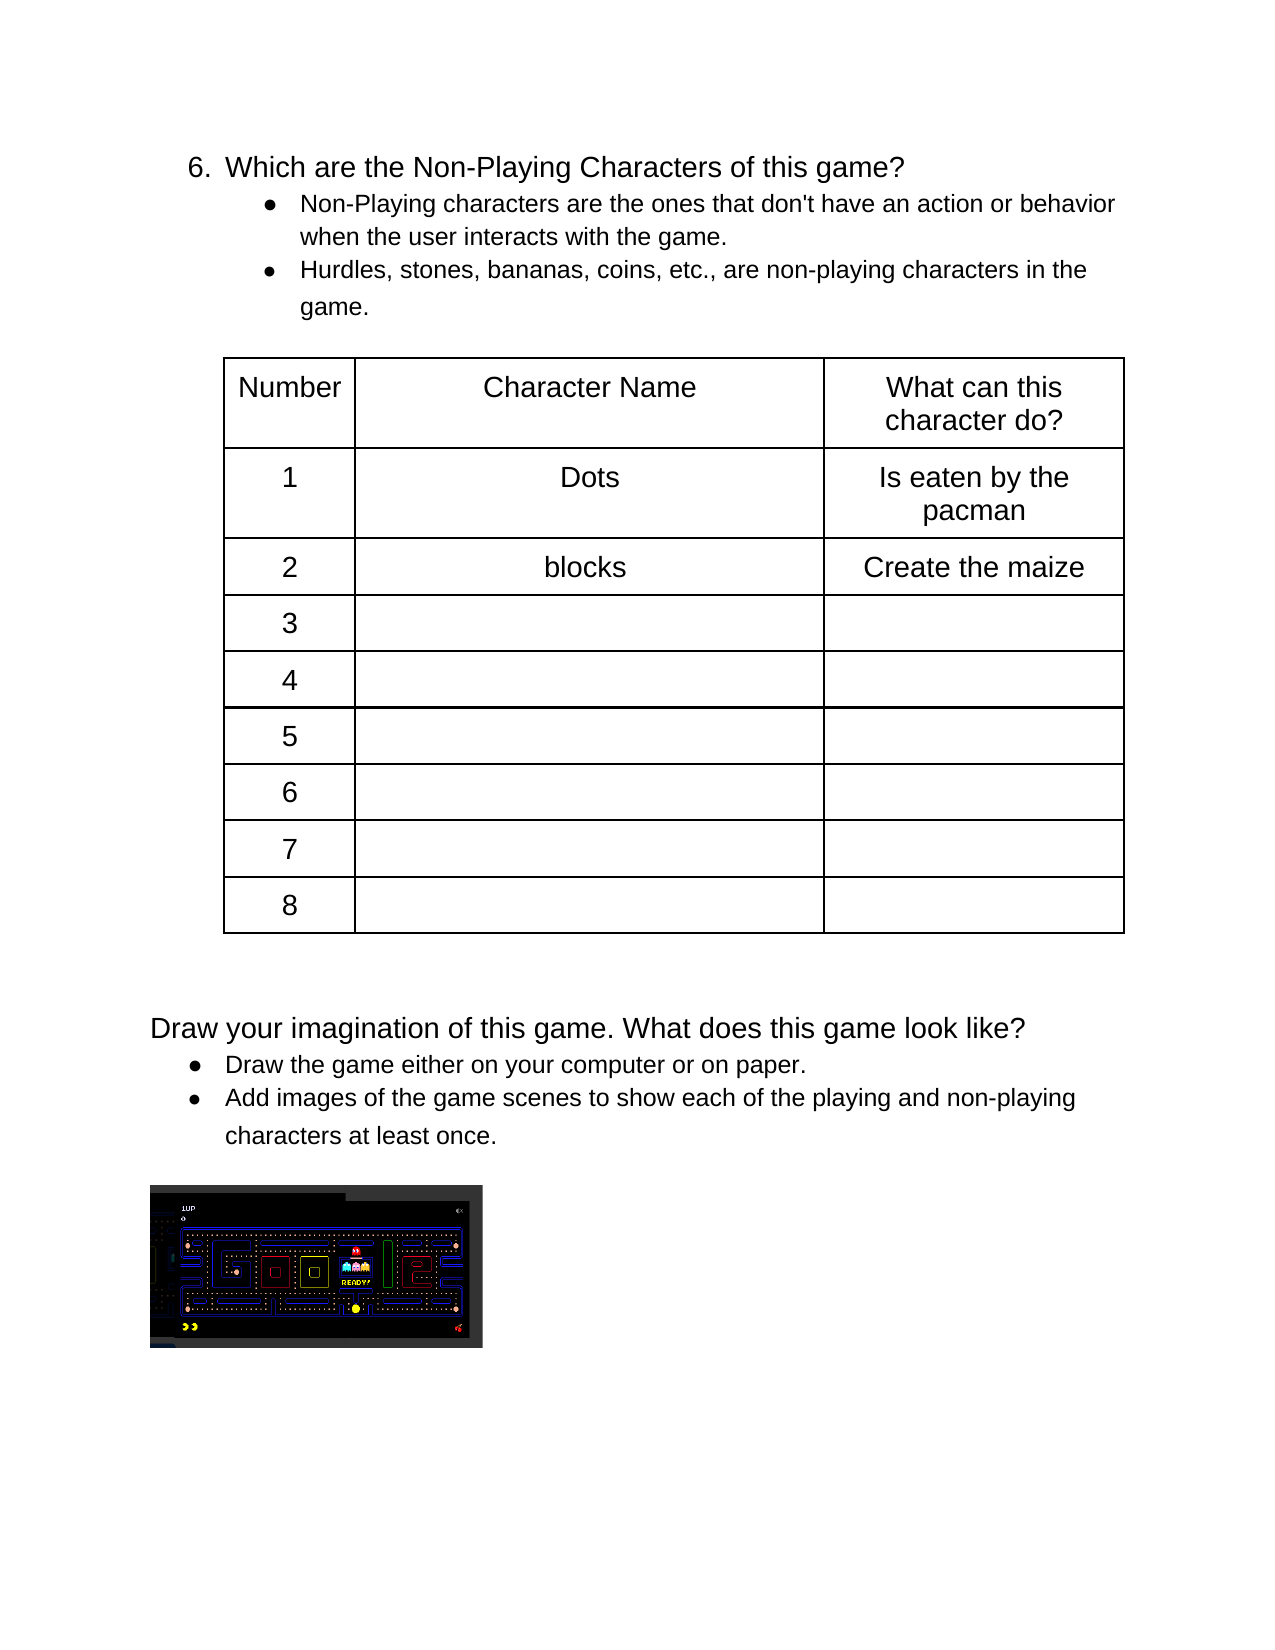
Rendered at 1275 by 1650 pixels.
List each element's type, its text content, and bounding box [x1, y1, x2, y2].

table_header What can this character do? [825, 359, 1123, 447]
list Non-Playing characters are the ones that don't have an action or behavior when the user interacts with the game. [262, 188, 1125, 250]
list Add images of the game scenes to show each of the playing and non-playing characters at least once. [187, 1083, 1125, 1150]
table_cell blocks [356, 539, 823, 593]
table_cell Is eaten by the pacman [825, 449, 1123, 537]
table_cell 6 [225, 765, 354, 819]
table_cell [825, 878, 1123, 932]
table_cell [825, 765, 1123, 819]
table_cell 7 [225, 821, 354, 876]
table_cell 4 [225, 652, 354, 706]
table_cell [356, 709, 823, 763]
table_cell 3 [225, 596, 354, 650]
list Which are the Non-Playing Characters of this game? [187, 150, 1125, 183]
list Draw the game either on your computer or on paper. [187, 1050, 1125, 1079]
table_cell [825, 709, 1123, 763]
table_cell 5 [225, 709, 354, 763]
table_header Number [225, 359, 354, 447]
table_header Character Name [356, 359, 823, 447]
picture [150, 1185, 483, 1348]
list Hurdles, stones, bananas, coins, etc., are non-playing characters in the game. [262, 254, 1125, 322]
table_cell [356, 878, 823, 932]
table_cell [356, 596, 823, 650]
table_cell [356, 765, 823, 819]
table_cell 1 [225, 449, 354, 537]
table_cell [825, 652, 1123, 706]
table_cell Create the maize [825, 539, 1123, 593]
table_cell 8 [225, 878, 354, 932]
table_cell [356, 652, 823, 706]
table_cell [825, 821, 1123, 876]
text Draw your imagination of this game. What does this game look like? [150, 1011, 1125, 1045]
table_cell [825, 596, 1123, 650]
table_cell 2 [225, 539, 354, 593]
table_cell Dots [356, 449, 823, 537]
table_cell [356, 821, 823, 876]
